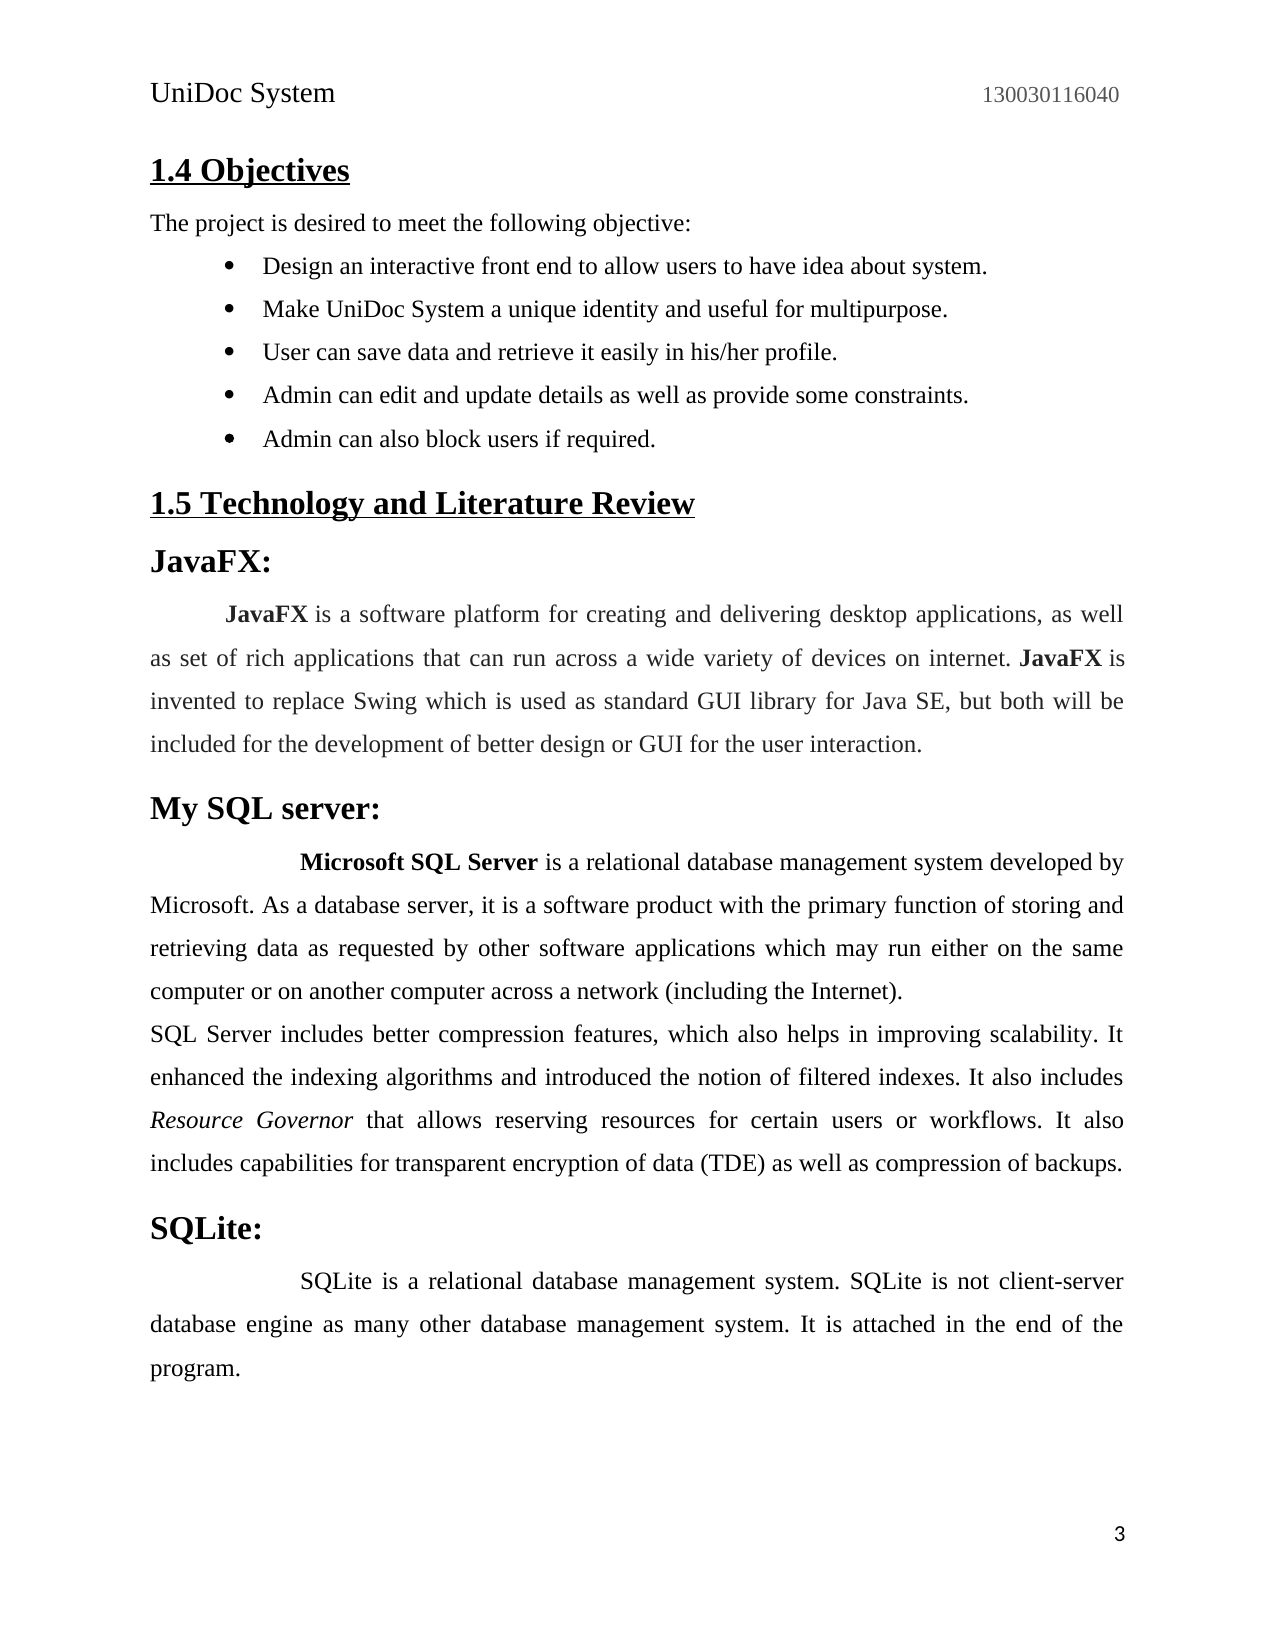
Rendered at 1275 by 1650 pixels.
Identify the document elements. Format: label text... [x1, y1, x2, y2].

text Microsoft SQL Server is a relational database management system developed by Microsoft. As a database server, it is a software product with the primary function of storing and retrieving data as requested by other software applications which may run either on the same computer or on another computer across a network (including the Internet). [150, 847, 1125, 1005]
list Admin can also block users if required. [225, 424, 1125, 452]
list User can save data and retrieve it easily in his/her profile. [225, 337, 1125, 366]
text The project is desired to meet the following objective: [150, 208, 1125, 237]
text JavaFX is a software platform for creating and delivering desktop applications, as well as set of rich applications that can run across a wide variety of devices on internet. JavaFX is invented to replace Swing which is used as standard GUI library for Java SE, but both will be included for the development of better design or GUI for the user interaction. [150, 714, 1125, 758]
text 1.5 Technology and Literature Review [150, 483, 1125, 522]
text JavaFX is a software platform for creating and delivering desktop applications, as well as set of rich applications that can run across a wide variety of devices on internet. JavaFX is invented to replace Swing which is used as standard GUI library for Java SE, but both will be included for the development of better design or GUI for the user interaction. [150, 599, 1125, 686]
text 1.4 Objectives [150, 150, 1125, 188]
text My SQL server: [150, 789, 1125, 827]
text SQLite is a relational database management system. SQLite is not client-server database engine as many other database management system. It is attached in the end of the program. [150, 1266, 1125, 1381]
text JavaFX: [150, 541, 1125, 580]
text SQLite: [150, 1208, 1125, 1247]
list Admin can edit and update details as well as provide some constraints. [225, 381, 1125, 409]
list Make UniDoc System a unique identity and useful for multipurpose. [225, 294, 1125, 323]
text SQL Server includes better compression features, which also helps in improving scalability. It enhanced the indexing algorithms and introduced the notion of filtered indexes. It also includes Resource Governor that allows reserving resources for certain users or workflows. It also includes capabilities for transparent encryption of data (TDE) as well as compression of backups. [150, 1019, 1125, 1177]
list Design an interactive front end to allow users to have idea about system. [225, 251, 1125, 280]
